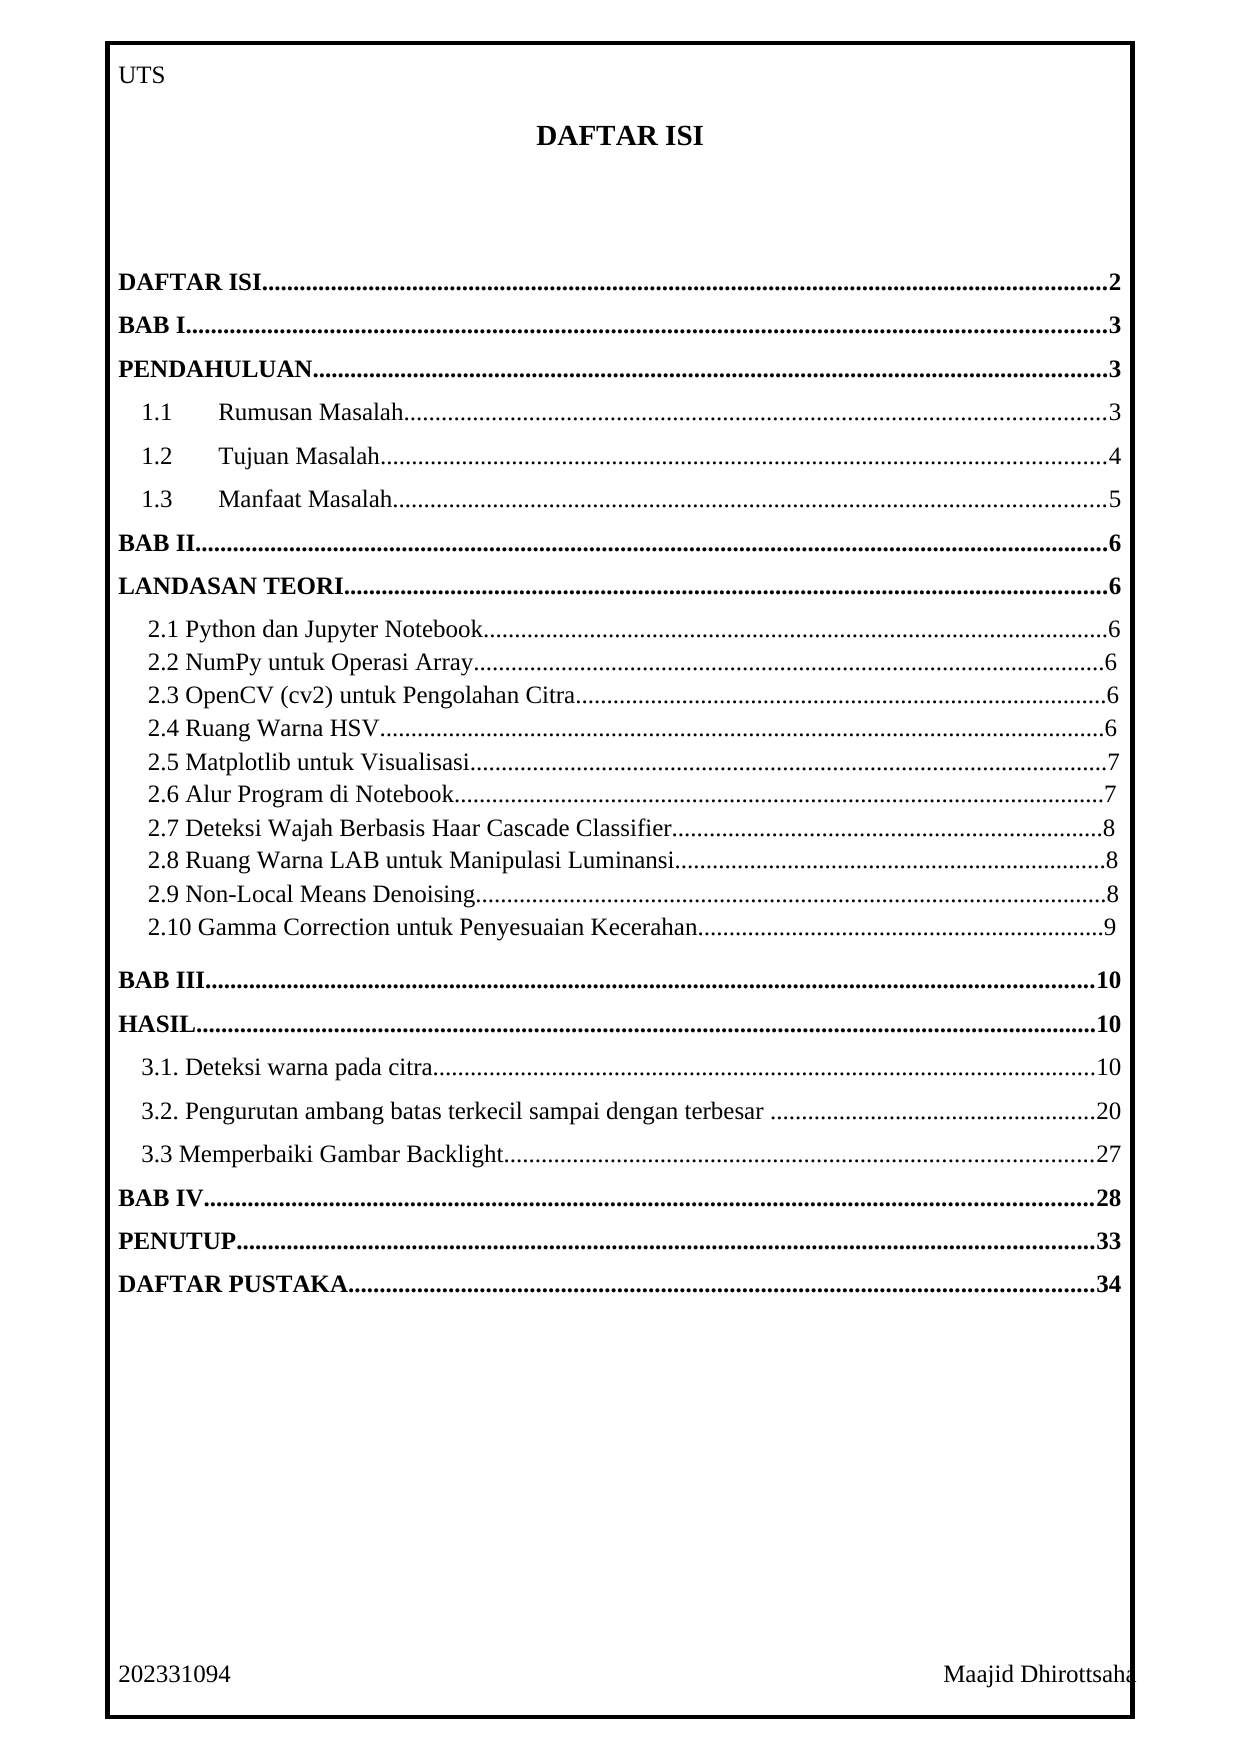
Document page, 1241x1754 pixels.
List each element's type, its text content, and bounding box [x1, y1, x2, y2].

subtitle DAFTAR ISI [118, 118, 1122, 152]
